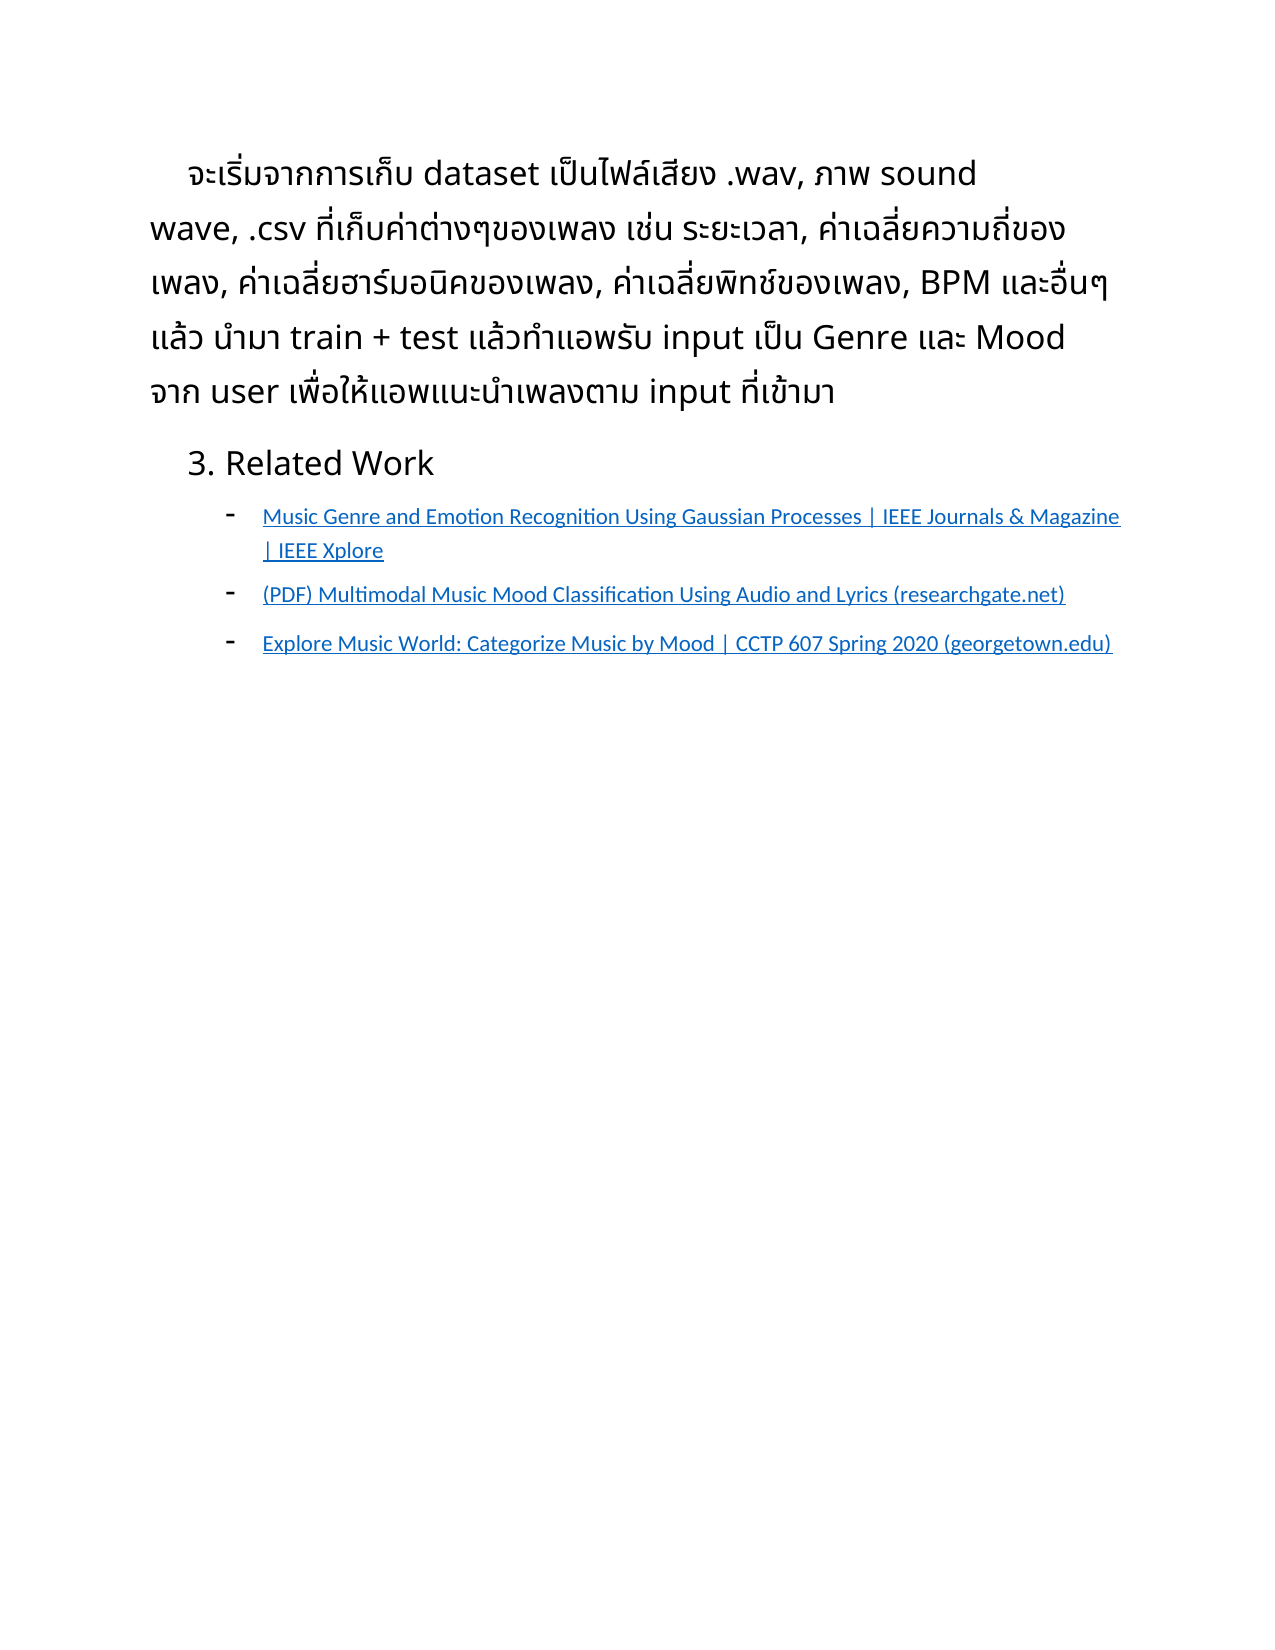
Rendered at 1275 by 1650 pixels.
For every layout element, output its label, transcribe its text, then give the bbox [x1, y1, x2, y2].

list Explore Music World: Categorize Music by Mood | CCTP 607 Spring 2020 (georgetown.edu) [225, 615, 1125, 661]
list Related Work [187, 439, 1125, 485]
list Music Genre and Emotion Recognition Using Gaussian Processes | IEEE Journals & Magazine | IEEE Xplore [225, 488, 1125, 564]
list (PDF) Multimodal Music Mood Classification Using Audio and Lyrics (researchgate.net) [225, 566, 1125, 612]
text จะเริ่มจากการเก็บ dataset เป็นไฟล์เสียง .wav, ภาพ sound wave, .csv ที่เก็บค่าต่างๆของเพลง เช่น ระยะเวลา, ค่าเฉลี่ยความถี่ของเพลง, ค่าเฉลี่ยฮาร์มอนิคของเพลง, ค่าเฉลี่ยพิทช์ของเพลง, BPM และอื่นๆ แล้ว นำมา train + test แล้วทำแอพรับ input เป็น Genre และ Mood จาก user เพื่อให้แอพแนะนำเพลงตาม input ที่เข้ามา [150, 150, 1125, 419]
